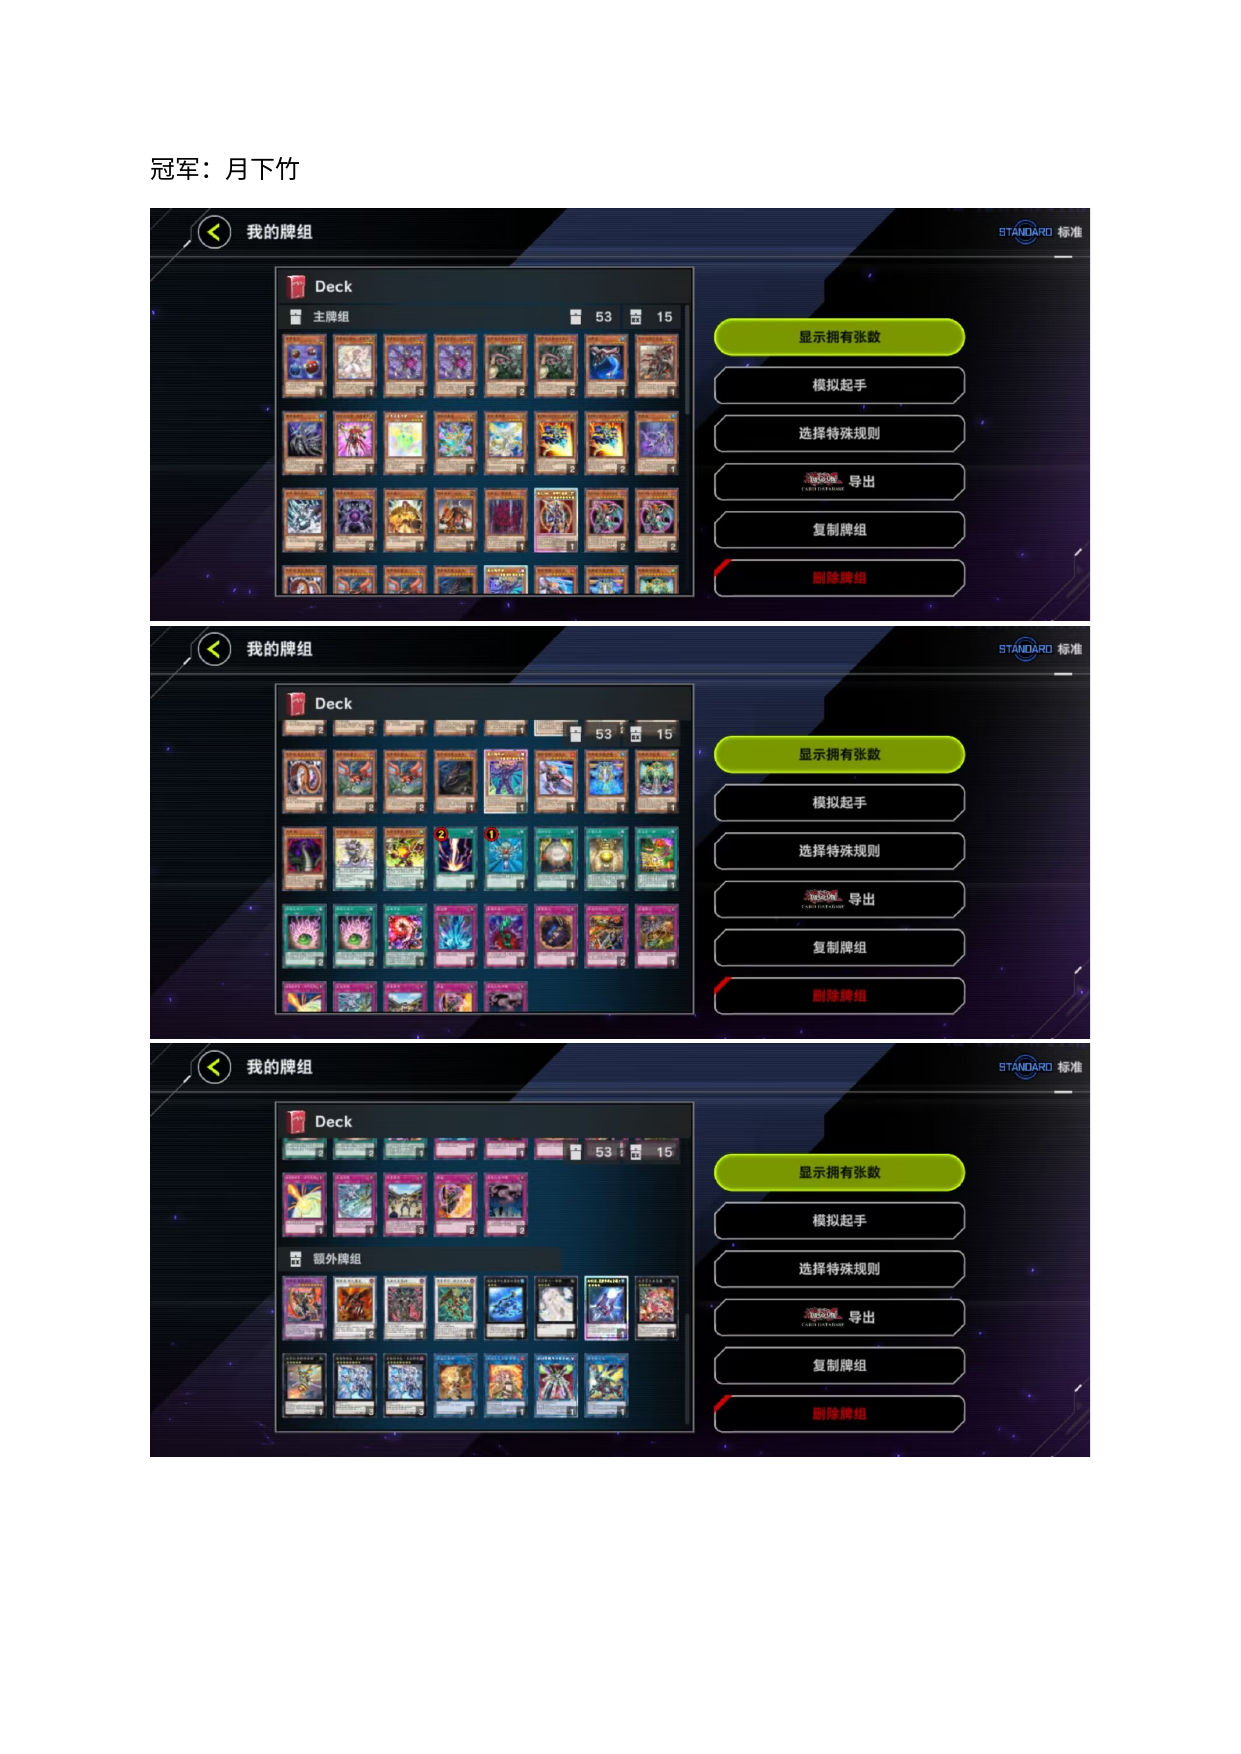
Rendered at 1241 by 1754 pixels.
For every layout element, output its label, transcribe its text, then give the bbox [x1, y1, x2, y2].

picture [150, 1043, 1091, 1457]
text 冠军：月下竹 [150, 150, 1090, 186]
picture [150, 626, 1091, 1039]
picture [150, 208, 1091, 621]
